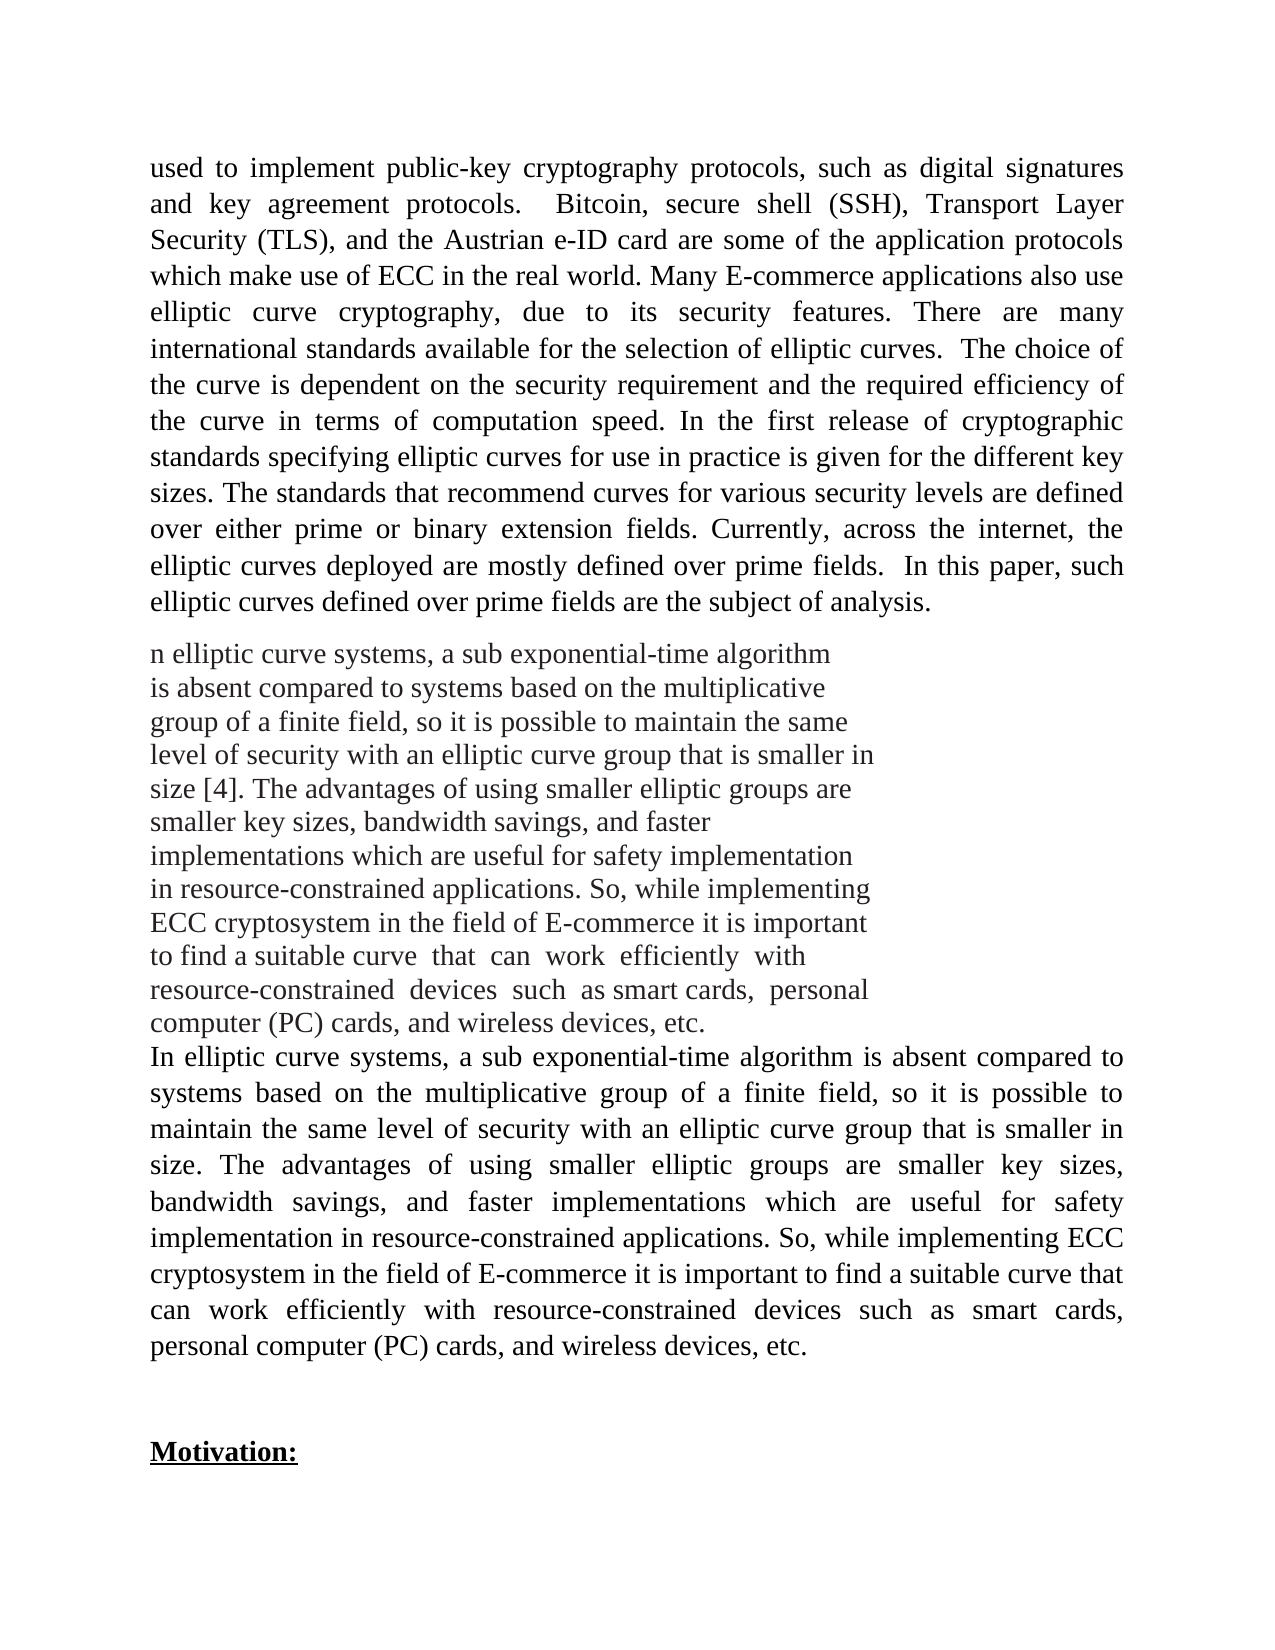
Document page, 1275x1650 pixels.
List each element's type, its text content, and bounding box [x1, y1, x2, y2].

text level of security with an elliptic curve group that is smaller in [150, 737, 1125, 771]
text resource-constrained devices such as smart cards, personal [150, 972, 1125, 1006]
text smaller key sizes, bandwidth savings, and faster [150, 804, 1125, 838]
text In elliptic curve systems, a sub exponential-time algorithm is absent compared to systems based on the multiplicative group of a finite field, so it is possible to maintain the same level of security with an elliptic curve group that is smaller in size. The advantages of using smaller elliptic groups are smaller key sizes, bandwidth savings, and faster implementations which are useful for safety implementation in resource-constrained applications. So, while implementing ECC cryptosystem in the field of E-commerce it is important to find a suitable curve that can work efficiently with resource-constrained devices such as smart cards, personal computer (PC) cards, and wireless devices, etc. [150, 1039, 1125, 1362]
text Motivation: [150, 1434, 1125, 1467]
text size [4]. The advantages of using smaller elliptic groups are [150, 771, 1125, 804]
text to find a suitable curve that can work efficiently with [150, 938, 1125, 972]
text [150, 150, 1125, 617]
text group of a finite field, so it is possible to maintain the same [150, 704, 1125, 737]
text in resource-constrained applications. So, while implementing [150, 871, 1125, 905]
text implementations which are useful for safety implementation [150, 838, 1125, 871]
text n elliptic curve systems, a sub exponential-time algorithm [150, 637, 1125, 670]
text computer (PC) cards, and wireless devices, etc. [150, 1006, 1125, 1039]
text ECC cryptosystem in the field of E-commerce it is important [150, 905, 1125, 938]
text is absent compared to systems based on the multiplicative [150, 670, 1125, 704]
